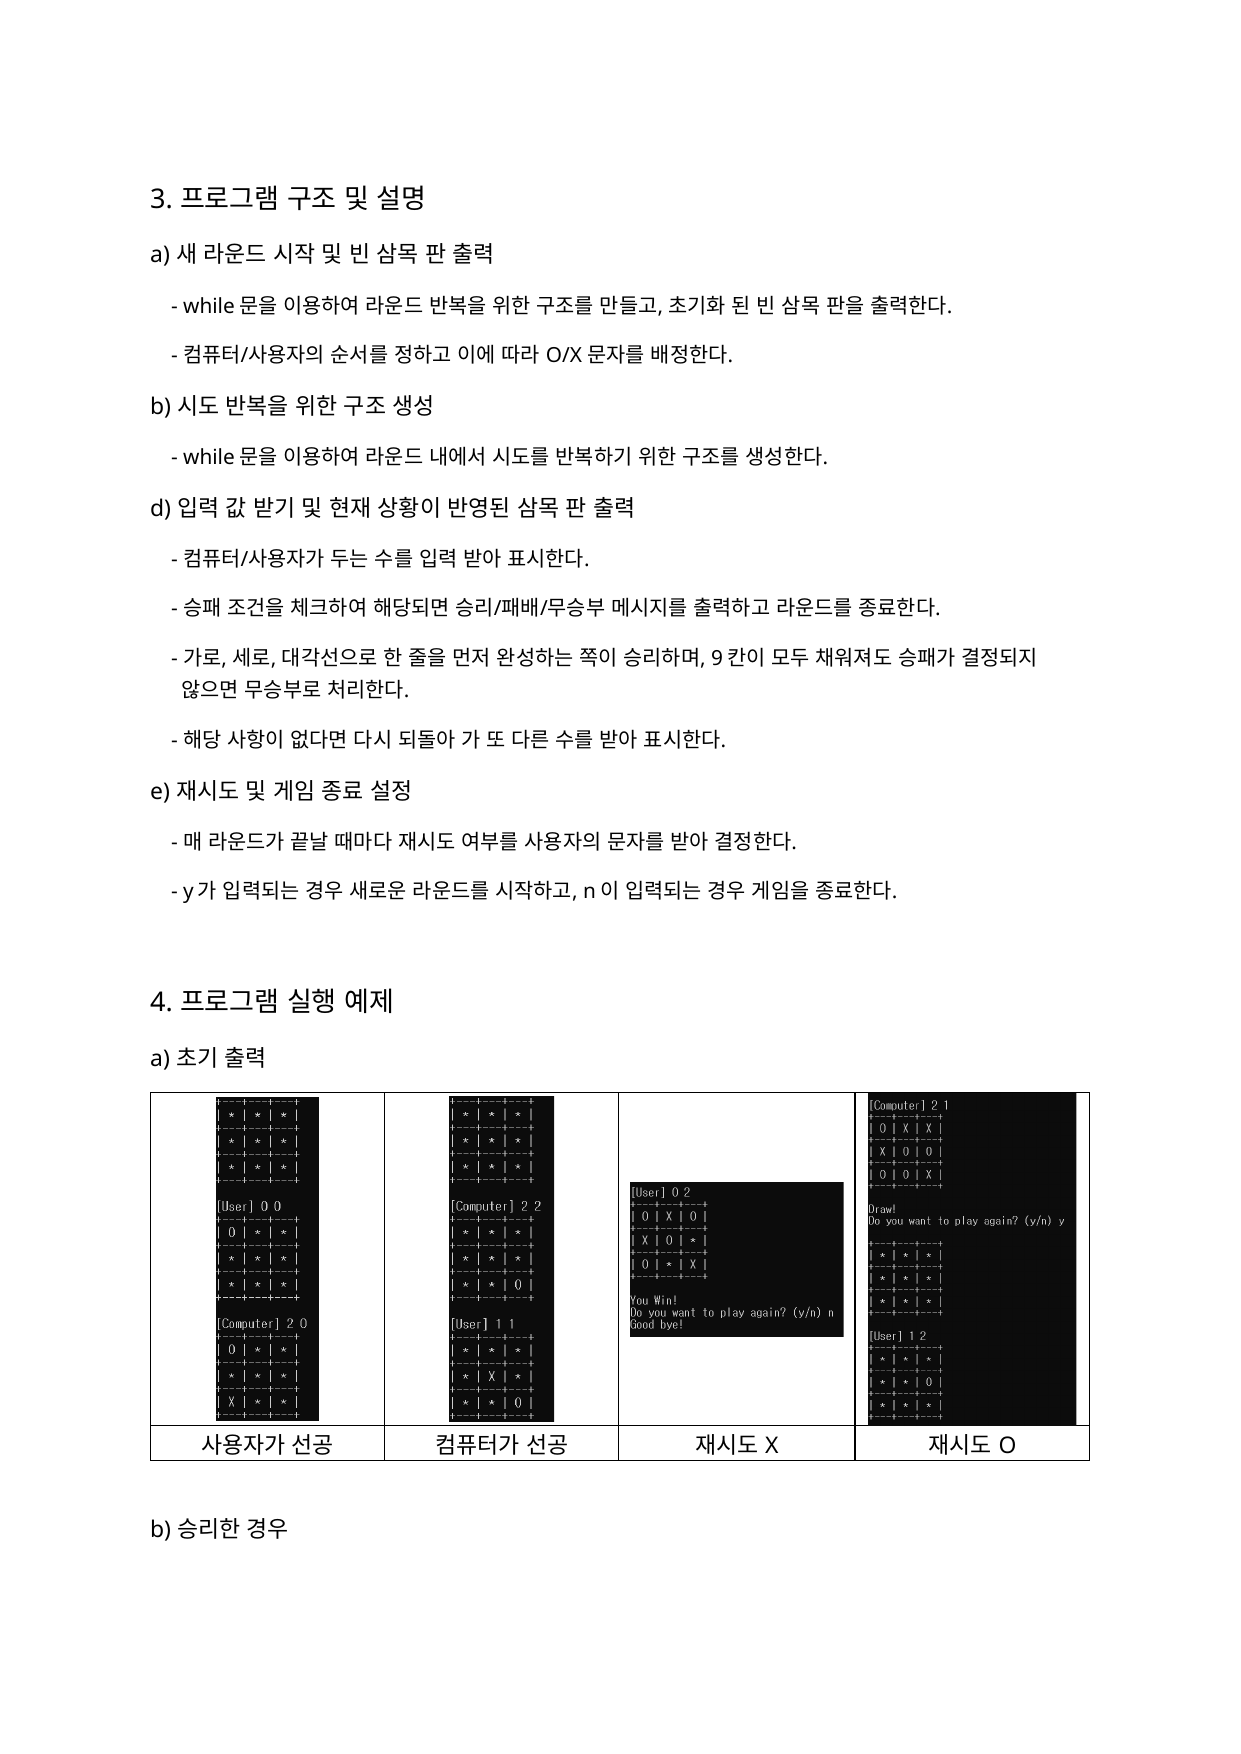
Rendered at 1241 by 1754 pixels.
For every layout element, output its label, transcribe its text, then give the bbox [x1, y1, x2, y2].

text - 컴퓨터/사용자의 순서를 정하고 이에 따라 O/X 문자를 배정한다. [171, 338, 1090, 369]
text - 매 라운드가 끝날 때마다 재시도 여부를 사용자의 문자를 받아 결정한다. [171, 825, 1090, 855]
table_cell 재시도 O [856, 1426, 1089, 1460]
table_header [619, 1093, 854, 1425]
text - while문을 이용하여 라운드 반복을 위한 구조를 만들고, 초기화 된 빈 삼목 판을 출력한다. [171, 289, 1090, 319]
text - y가 입력되는 경우 새로운 라운드를 시작하고, n이 입력되는 경우 게임을 종료한다. [171, 874, 1090, 905]
text 3. 프로그램 구조 및 설명 [150, 177, 1090, 217]
picture [630, 1182, 844, 1337]
text - while문을 이용하여 라운드 내에서 시도를 반복하기 위한 구조를 생성한다. [171, 440, 1090, 471]
table_cell 재시도 X [619, 1426, 854, 1460]
text - 해당 사항이 없다면 다시 되돌아 가 또 다른 수를 받아 표시한다. [171, 723, 1090, 753]
text a) 초기 출력 [150, 1039, 1090, 1073]
text d) 입력 값 받기 및 현재 상황이 반영된 삼목 판 출력 [150, 490, 1090, 523]
text b) 시도 반복을 위한 구조 생성 [150, 388, 1090, 421]
text e) 재시도 및 게임 종료 설정 [150, 772, 1090, 806]
table_header [385, 1093, 618, 1425]
table_header [1077, 1093, 1089, 1425]
text - 컴퓨터/사용자가 두는 수를 입력 받아 표시한다. [171, 542, 1090, 573]
picture [449, 1096, 555, 1422]
table_header [856, 1093, 868, 1425]
text 4. 프로그램 실행 예제 [150, 980, 1090, 1020]
text b) 승리한 경우 [150, 1511, 1090, 1544]
text a) 새 라운드 시작 및 빈 삼목 판 출력 [150, 236, 1090, 270]
table_cell 컴퓨터가 선공 [385, 1426, 618, 1460]
picture [216, 1097, 319, 1421]
table_cell 사용자가 선공 [151, 1426, 384, 1460]
picture [868, 1093, 1077, 1426]
text - 승패 조건을 체크하여 해당되면 승리/패배/무승부 메시지를 출력하고 라운드를 종료한다. [171, 592, 1090, 622]
text - 가로, 세로, 대각선으로 한 줄을 먼저 완성하는 쪽이 승리하며, 9칸이 모두 채워져도 승패가 결정되지 않으면 무승부로 처리한다. [171, 641, 1090, 704]
table_header [151, 1093, 384, 1425]
